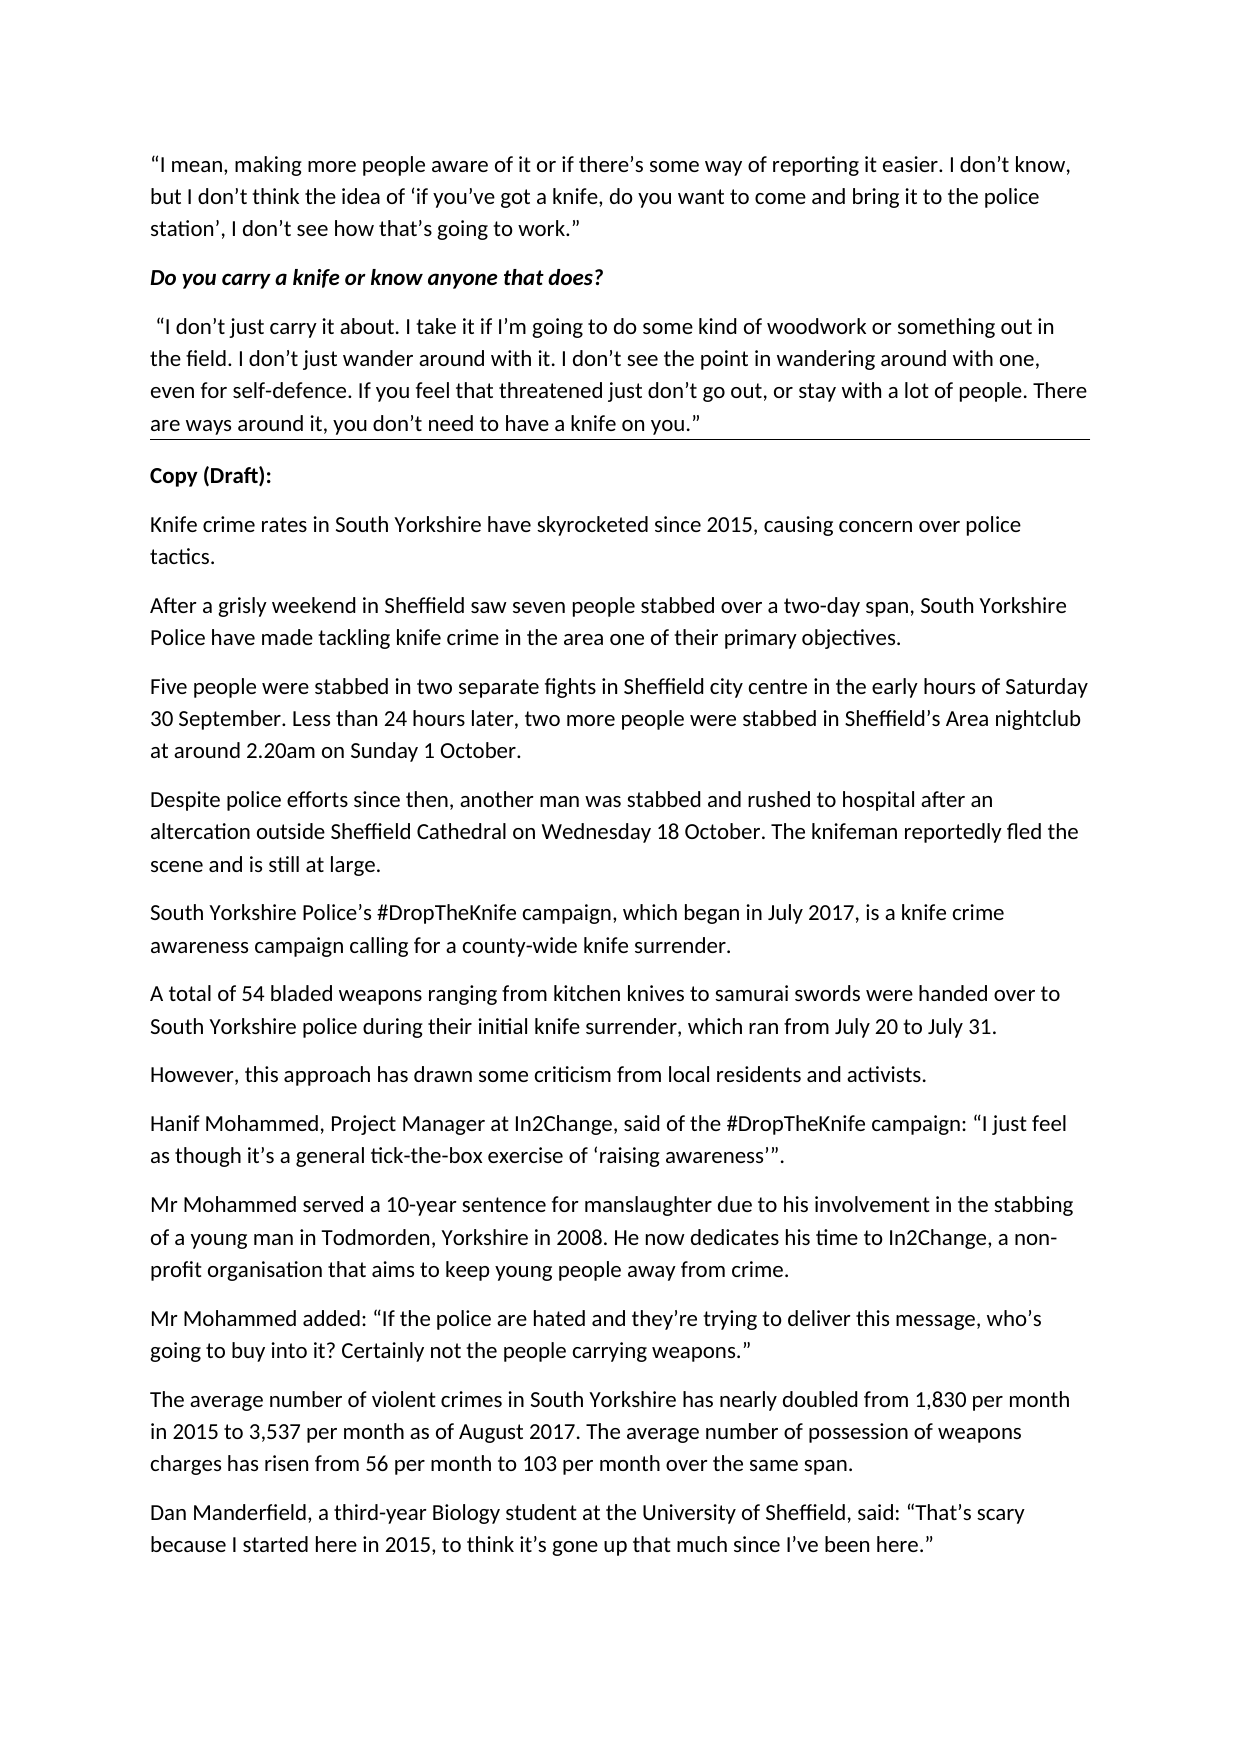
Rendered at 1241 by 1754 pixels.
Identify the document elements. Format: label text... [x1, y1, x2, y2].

text “I mean, making more people aware of it or if there’s some way of reporting it easier. I don’t know, but I don’t think the idea of ‘if you’ve got a knife, do you want to come and bring it to the police station’, I don’t see how that’s going to work.” [150, 150, 1090, 242]
text South Yorkshire Police’s #DropTheKnife campaign, which began in July 2017, is a knife crime awareness campaign calling for a county-wide knife surrender. [150, 898, 1090, 959]
text Dan Manderfield, a third-year Biology student at the University of Sheffield, said: “That’s scary because I started here in 2015, to think it’s gone up that much since I’ve been here.” [150, 1498, 1090, 1558]
text Despite police efforts since then, another man was stabbed and rushed to hospital after an altercation outside Sheffield Cathedral on Wednesday 18 October. The knifeman reportedly fled the scene and is still at large. [150, 785, 1090, 878]
text Mr Mohammed added: “If the police are hated and they’re trying to deliver this message, who’s going to buy into it? Certainly not the people carrying weapons.” [150, 1304, 1090, 1364]
text Knife crime rates in South Yorkshire have skyrocketed since 2015, causing concern over police tactics. [150, 510, 1090, 570]
text Hanif Mohammed, Project Manager at In2Change, said of the #DropTheKnife campaign: “I just feel as though it’s a general tick-the-box exercise of ‘raising awareness’”. [150, 1109, 1090, 1170]
text However, this approach has drawn some criticism from local residents and activists. [150, 1061, 1090, 1089]
text A total of 54 bladed weapons ranging from kitchen knives to samurai swords were handed over to South Yorkshire police during their initial knife surrender, which ran from July 20 to July 31. [150, 979, 1090, 1040]
text Five people were stabbed in two separate fights in Sheffield city centre in the early hours of Saturday 30 September. Less than 24 hours later, two more people were stabbed in Sheffield’s Area nightclub at around 2.20am on Sunday 1 October. [150, 672, 1090, 764]
text Copy (Draft): [150, 461, 1090, 489]
text Mr Mohammed served a 10-year sentence for manslaughter due to his involvement in the stabbing of a young man in Todmorden, Yorkshire in 2008. He now dedicates his time to In2Change, a non-profit organisation that aims to keep young people away from crime. [150, 1191, 1090, 1283]
text The average number of violent crimes in South Yorkshire has nearly doubled from 1,830 per month in 2015 to 3,537 per month as of August 2017. The average number of possession of weapons charges has risen from 56 per month to 103 per month over the same span. [150, 1385, 1090, 1477]
text After a grisly weekend in Sheffield saw seven people stabbed over a two-day span, South Yorkshire Police have made tackling knife crime in the area one of their primary objectives. [150, 591, 1090, 651]
text Do you carry a knife or know anyone that does? [150, 263, 1090, 291]
text “I don’t just carry it about. I take it if I’m going to do some kind of woodwork or something out in the field. I don’t just wander around with it. I don’t see the point in wandering around with one, even for self-defence. If you feel that threatened just don’t go out, or stay with a lot of people. There are ways around it, you don’t need to have a knife on you.” [150, 312, 1090, 439]
